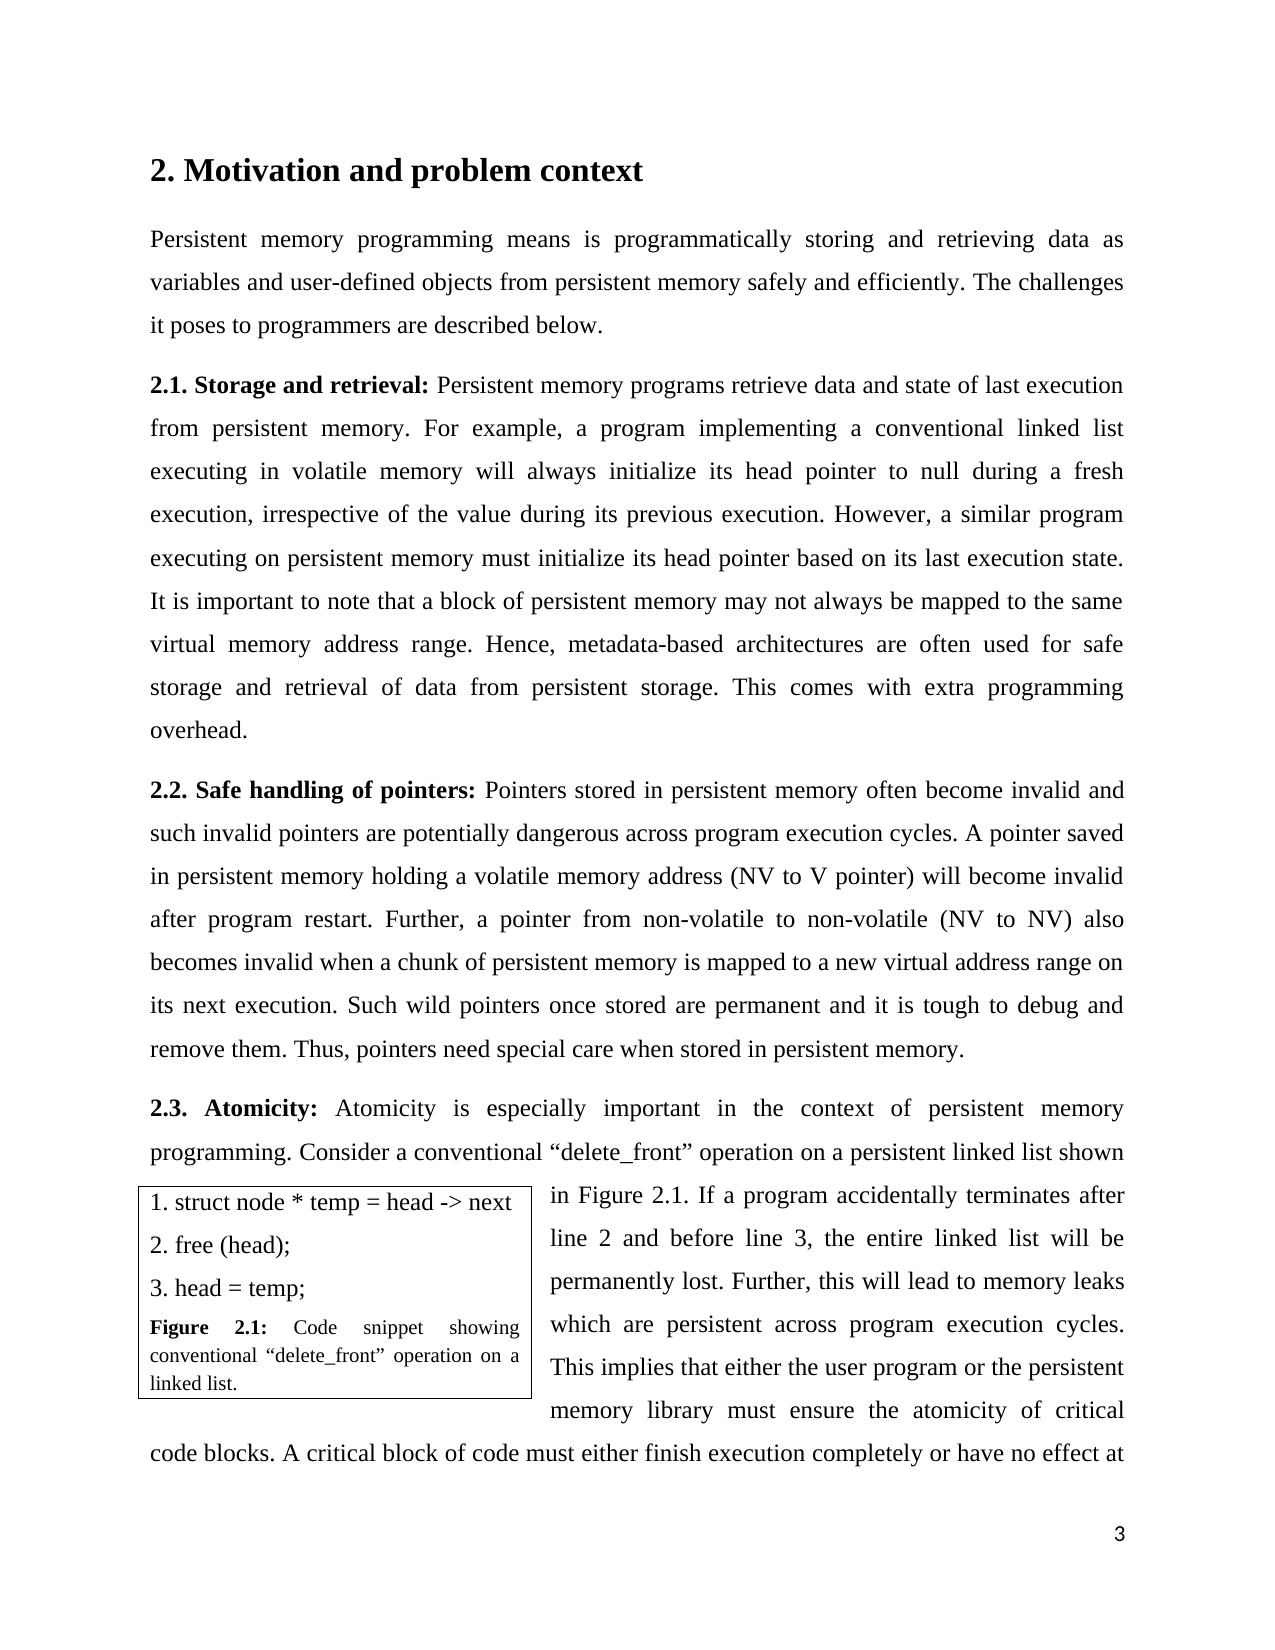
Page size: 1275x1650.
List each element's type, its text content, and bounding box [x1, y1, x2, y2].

text Persistent memory programming means is programmatically storing and retrieving data as variables and user-defined objects from persistent memory safely and efficiently. The challenges it poses to programmers are described below. [150, 224, 1125, 339]
text 2. Motivation and problem context [150, 150, 1125, 188]
table_header 1. struct node * temp = head -> next 2. free (head); 3. head = temp; [139, 1187, 531, 1315]
text 2.2. Safe handling of pointers: Pointers stored in persistent memory often become invalid and such invalid pointers are potentially dangerous across program execution cycles. A pointer saved in persistent memory holding a volatile memory address (NV to V pointer) will become invalid after program restart. Further, a pointer from non-volatile to non-volatile (NV to NV) also becomes invalid when a chunk of persistent memory is mapped to a new virtual address range on its next execution. Such wild pointers once stored are permanent and it is tough to debug and remove them. Thus, pointers need special care when stored in persistent memory. [150, 775, 1125, 1062]
table_cell Figure 2.1: Code snippet showing conventional “delete_front” operation on a linked list. [139, 1315, 531, 1398]
text 2.1. Storage and retrieval: Persistent memory programs retrieve data and state of last execution from persistent memory. For example, a program implementing a conventional linked list executing in volatile memory will always initialize its head pointer to null during a fresh execution, irrespective of the value during its previous execution. However, a similar program executing on persistent memory must initialize its head pointer based on its last execution state. It is important to note that a block of persistent memory may not always be mapped to the same virtual memory address range. Hence, metadata-based architectures are often used for safe storage and retrieval of data from persistent storage. This comes with extra programming overhead. [150, 370, 1125, 744]
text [150, 1093, 1125, 1467]
